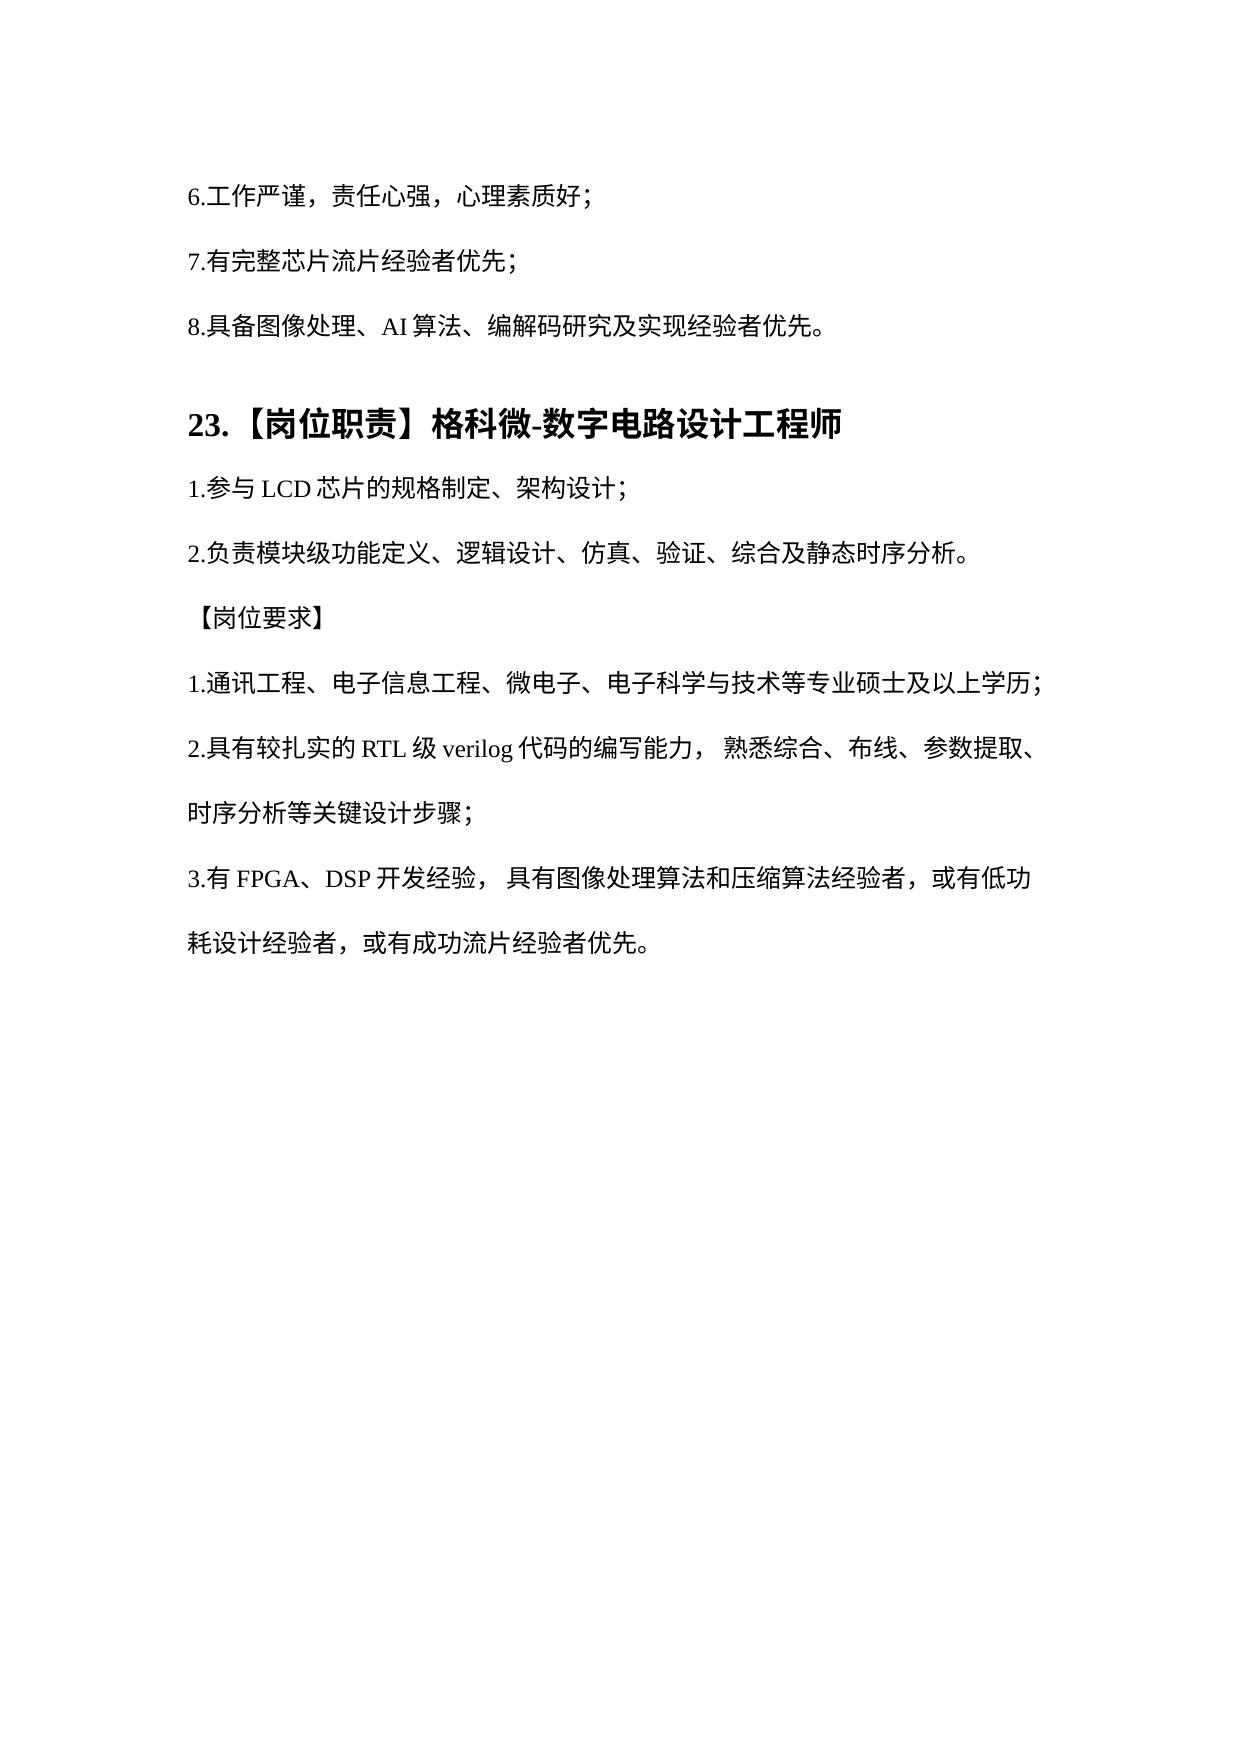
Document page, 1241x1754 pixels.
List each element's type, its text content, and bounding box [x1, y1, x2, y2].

text 7.有完整芯片流片经验者优先； [187, 227, 1053, 292]
text 【岗位要求】 [187, 584, 1053, 649]
text 1.参与LCD芯片的规格制定、架构设计； [187, 454, 1053, 519]
text 2.负责模块级功能定义、逻辑设计、仿真、验证、综合及静态时序分析。 [187, 519, 1053, 584]
text 6.工作严谨，责任心强，心理素质好； [187, 162, 1053, 227]
text 8.具备图像处理、AI算法、编解码研究及实现经验者优先。 [187, 292, 1053, 357]
text 1.通讯工程、电子信息工程、微电子、电子科学与技术等专业硕士及以上学历； [187, 649, 1053, 714]
subtitle 【岗位职责】格科微-数字电路设计工程师 [187, 389, 1053, 454]
text 2.具有较扎实的RTL级verilog代码的编写能力， 熟悉综合、布线、参数提取、时序分析等关键设计步骤； [187, 714, 1053, 844]
text 3.有FPGA、DSP开发经验， 具有图像处理算法和压缩算法经验者，或有低功耗设计经验者，或有成功流片经验者优先。 [187, 844, 1053, 974]
